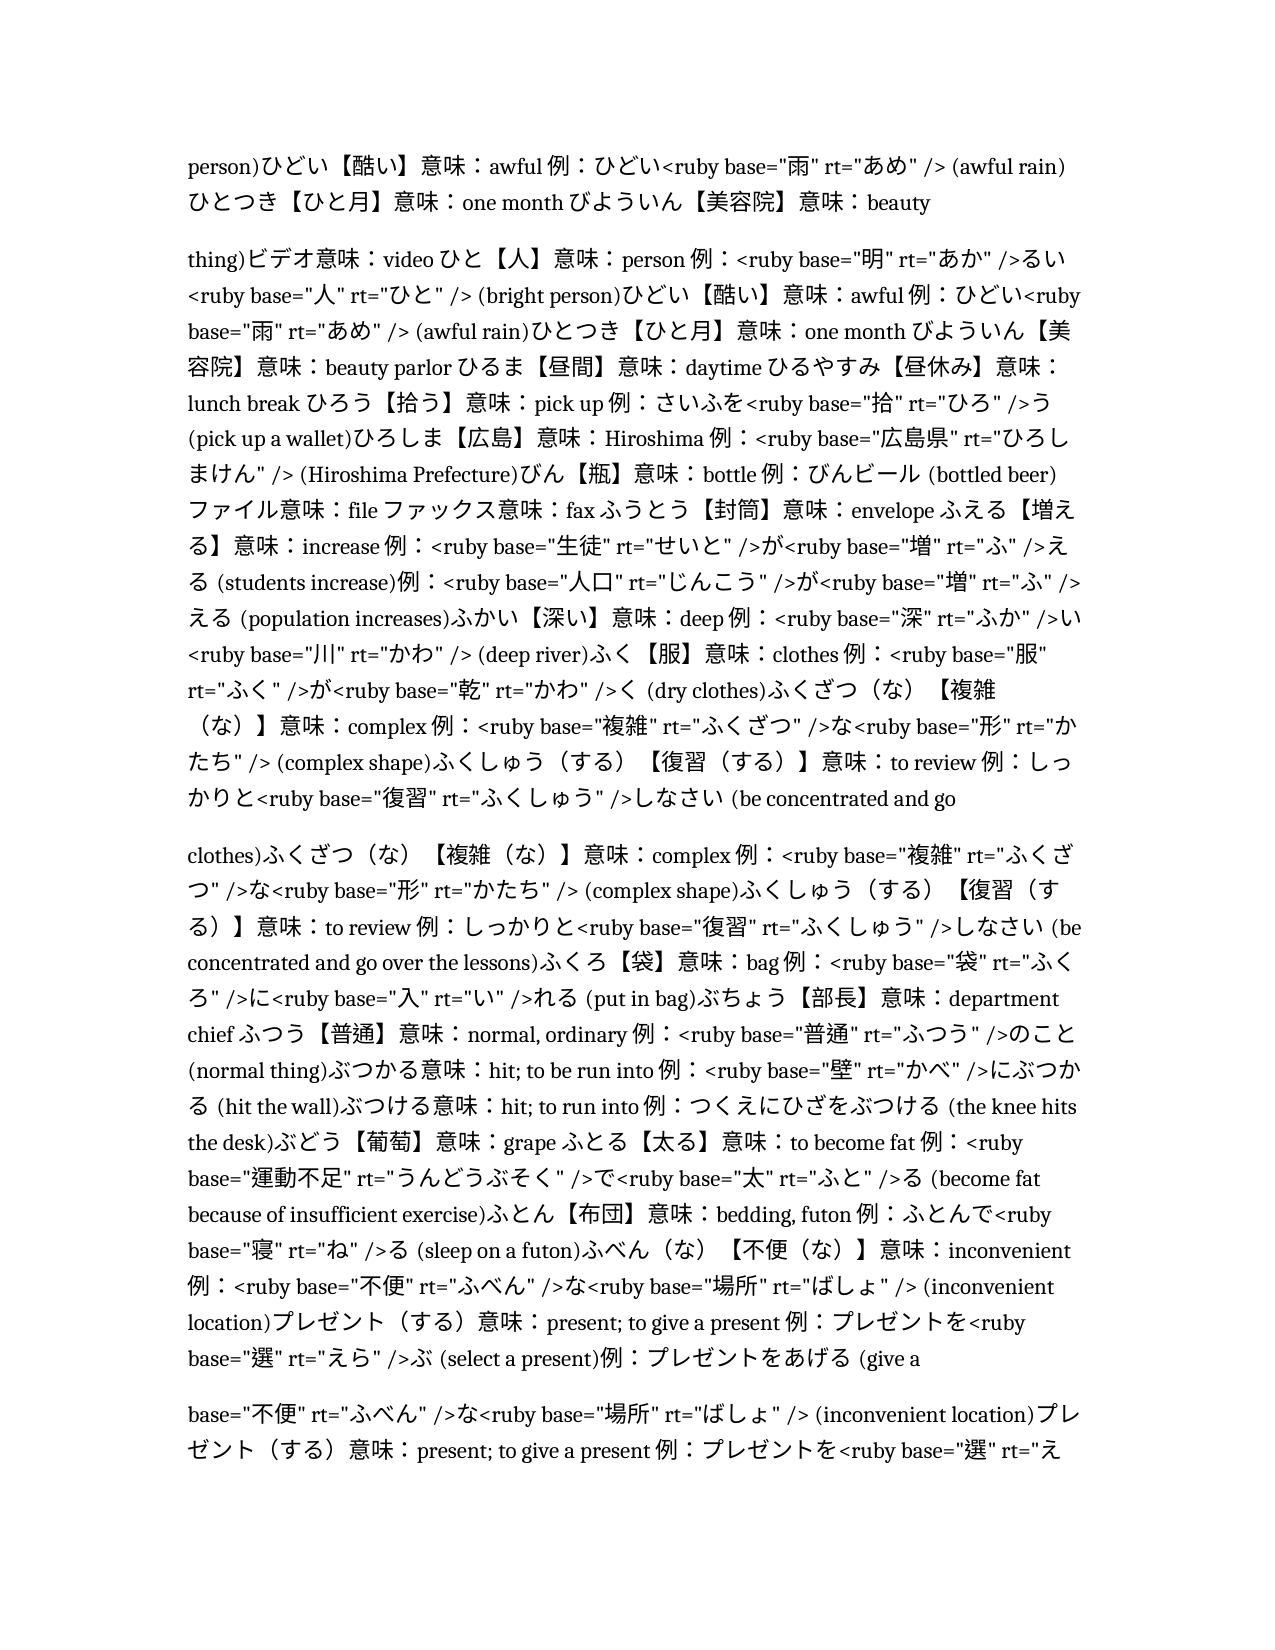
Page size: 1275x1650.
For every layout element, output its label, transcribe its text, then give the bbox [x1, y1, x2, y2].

text clothes)ふくざつ（な）【複雑（な）】意味：complex例：<ruby base="複雑" rt="ふくざつ" />な<ruby base="形" rt="かたち" /> (complex shape)ふくしゅう（する）【復習（する）】意味：to review例：しっかりと<ruby base="復習" rt="ふくしゅう" />しなさい (be concentrated and go over the lessons)ふくろ【袋】意味：bag例：<ruby base="袋" rt="ふくろ" />に<ruby base="入" rt="い" />れる (put in bag)ぶちょう【部長】意味：department chiefふつう【普通】意味：normal, ordinary例：<ruby base="普通" rt="ふつう" />のこと (normal thing)ぶつかる意味：hit; to be run into例：<ruby base="壁" rt="かべ" />にぶつかる (hit the wall)ぶつける意味：hit; to run into例：つくえにひざをぶつける (the knee hits the desk)ぶどう【葡萄】意味：grapeふとる【太る】意味：to become fat例：<ruby base="運動不足" rt="うんどうぶそく" />で<ruby base="太" rt="ふと" />る (become fat because of insufficient exercise)ふとん【布団】意味：bedding, futon例：ふとんで<ruby base="寝" rt="ね" />る (sleep on a futon)ふべん（な）【不便（な）】意味：inconvenient例：<ruby base="不便" rt="ふべん" />な<ruby base="場所" rt="ばしょ" /> (inconvenient location)プレゼント（する）意味：present; to give a present例：プレゼントを<ruby base="選" rt="えら" />ぶ (select a present)例：プレゼントをあげる (give a [187, 838, 1087, 1373]
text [187, 150, 1087, 217]
text thing)ビデオ意味：videoひと【人】意味：person例：<ruby base="明" rt="あか" />るい<ruby base="人" rt="ひと" /> (bright person)ひどい【酷い】意味：awful例：ひどい<ruby base="雨" rt="あめ" /> (awful rain)ひとつき【ひと月】意味：one monthびよういん【美容院】意味：beauty parlorひるま【昼間】意味：daytimeひるやすみ【昼休み】意味：lunch breakひろう【拾う】意味：pick up例：さいふを<ruby base="拾" rt="ひろ" />う (pick up a wallet)ひろしま【広島】意味：Hiroshima例：<ruby base="広島県" rt="ひろしまけん" /> (Hiroshima Prefecture)びん【瓶】意味：bottle例：びんビール (bottled beer)ファイル意味：fileファックス意味：faxふうとう【封筒】意味：envelopeふえる【増える】意味：increase例：<ruby base="生徒" rt="せいと" />が<ruby base="増" rt="ふ" />える (students increase)例：<ruby base="人口" rt="じんこう" />が<ruby base="増" rt="ふ" />える (population increases)ふかい【深い】意味：deep例：<ruby base="深" rt="ふか" />い<ruby base="川" rt="かわ" /> (deep river)ふく【服】意味：clothes例：<ruby base="服" rt="ふく" />が<ruby base="乾" rt="かわ" />く (dry clothes)ふくざつ（な）【複雑（な）】意味：complex例：<ruby base="複雑" rt="ふくざつ" />な<ruby base="形" rt="かたち" /> (complex shape)ふくしゅう（する）【復習（する）】意味：to review例：しっかりと<ruby base="復習" rt="ふくしゅう" />しなさい (be concentrated and go [187, 243, 1087, 813]
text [187, 1398, 1087, 1466]
